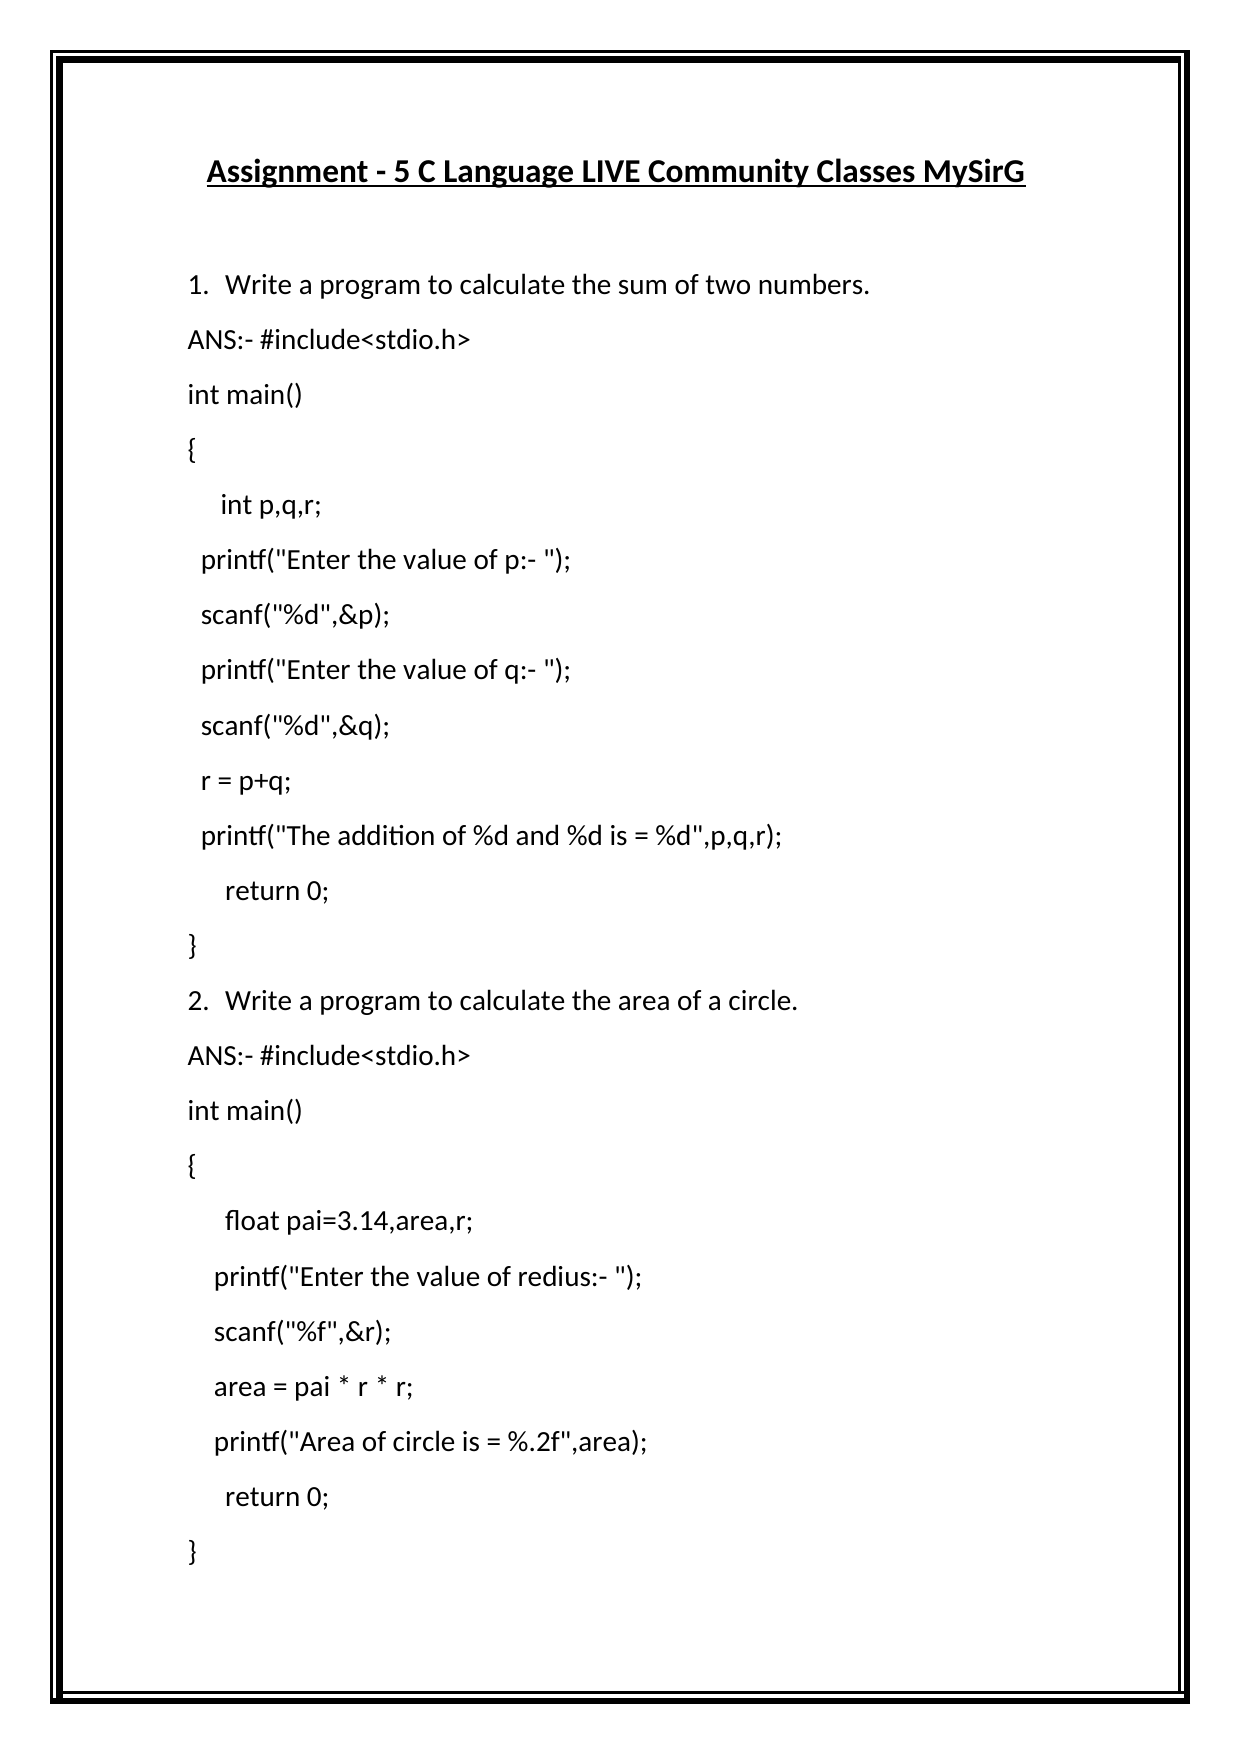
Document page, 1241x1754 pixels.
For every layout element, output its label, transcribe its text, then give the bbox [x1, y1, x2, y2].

text scanf("%d",&q); [187, 707, 1090, 742]
text printf("Enter the value of redius:- "); [187, 1258, 1090, 1293]
list Write a program to calculate the sum of two numbers. [187, 266, 1090, 301]
text int main() [187, 376, 1090, 412]
text float pai=3.14,area,r; [187, 1202, 1090, 1238]
text printf("The addition of %d and %d is = %d",p,q,r); [187, 817, 1090, 852]
text r = p+q; [187, 762, 1090, 797]
list Write a program to calculate the area of a circle. [187, 982, 1090, 1018]
text { [187, 1147, 1090, 1183]
text { [187, 431, 1090, 467]
text } [187, 1533, 1090, 1569]
text Assignment - 5 C Language LIVE Community Classes MySirG [150, 150, 1090, 191]
text return 0; [187, 1478, 1090, 1514]
text printf("Enter the value of p:- "); [187, 541, 1090, 577]
text } [187, 927, 1090, 963]
text scanf("%d",&p); [187, 596, 1090, 632]
text int p,q,r; [187, 486, 1090, 522]
text int main() [187, 1092, 1090, 1128]
text printf("Enter the value of q:- "); [187, 651, 1090, 687]
text scanf("%f",&r); [187, 1313, 1090, 1348]
text area = pai * r * r; [187, 1368, 1090, 1403]
text return 0; [187, 872, 1090, 907]
text ANS:- #include<stdio.h> [187, 1037, 1090, 1073]
text ANS:- #include<stdio.h> [187, 321, 1090, 356]
text printf("Area of circle is = %.2f",area); [187, 1423, 1090, 1458]
